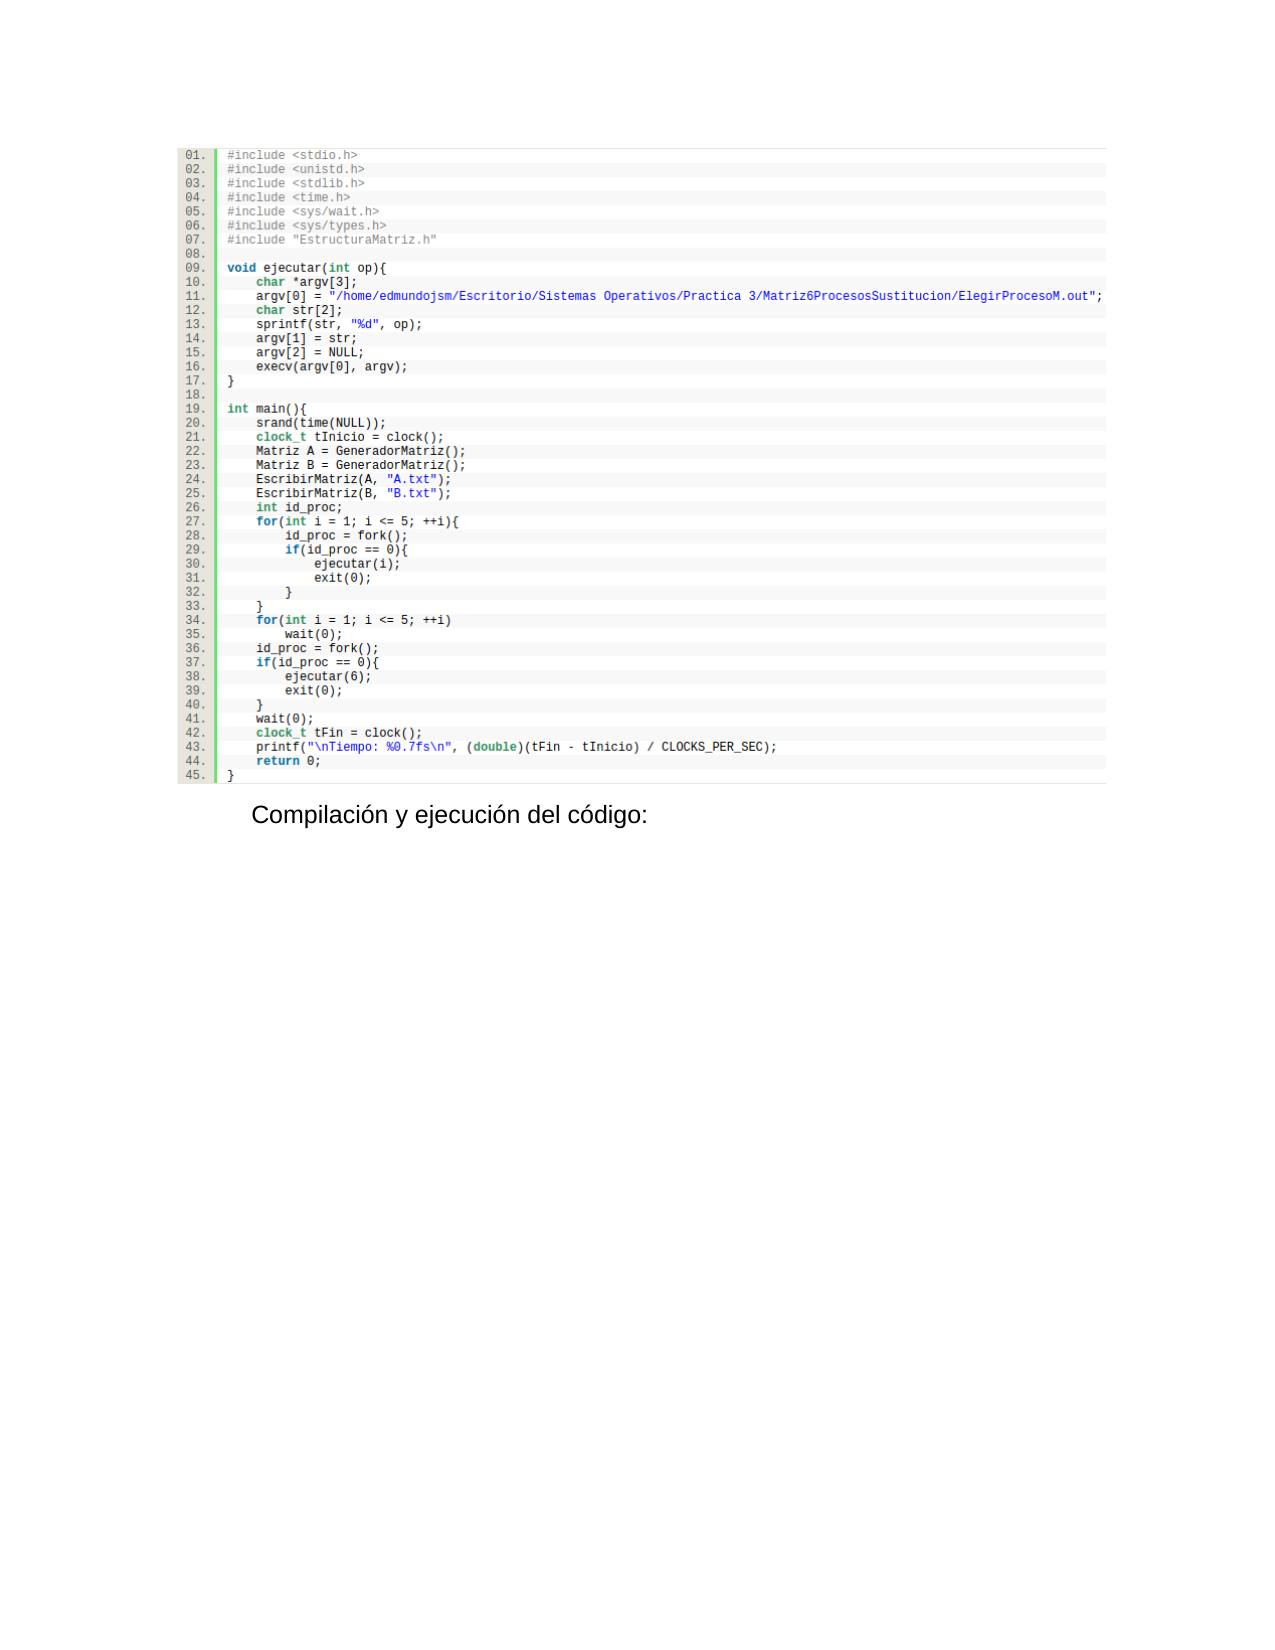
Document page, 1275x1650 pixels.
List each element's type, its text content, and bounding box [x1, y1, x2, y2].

text Compilación y ejecución del código: [177, 800, 1098, 829]
picture [177, 147, 1107, 786]
